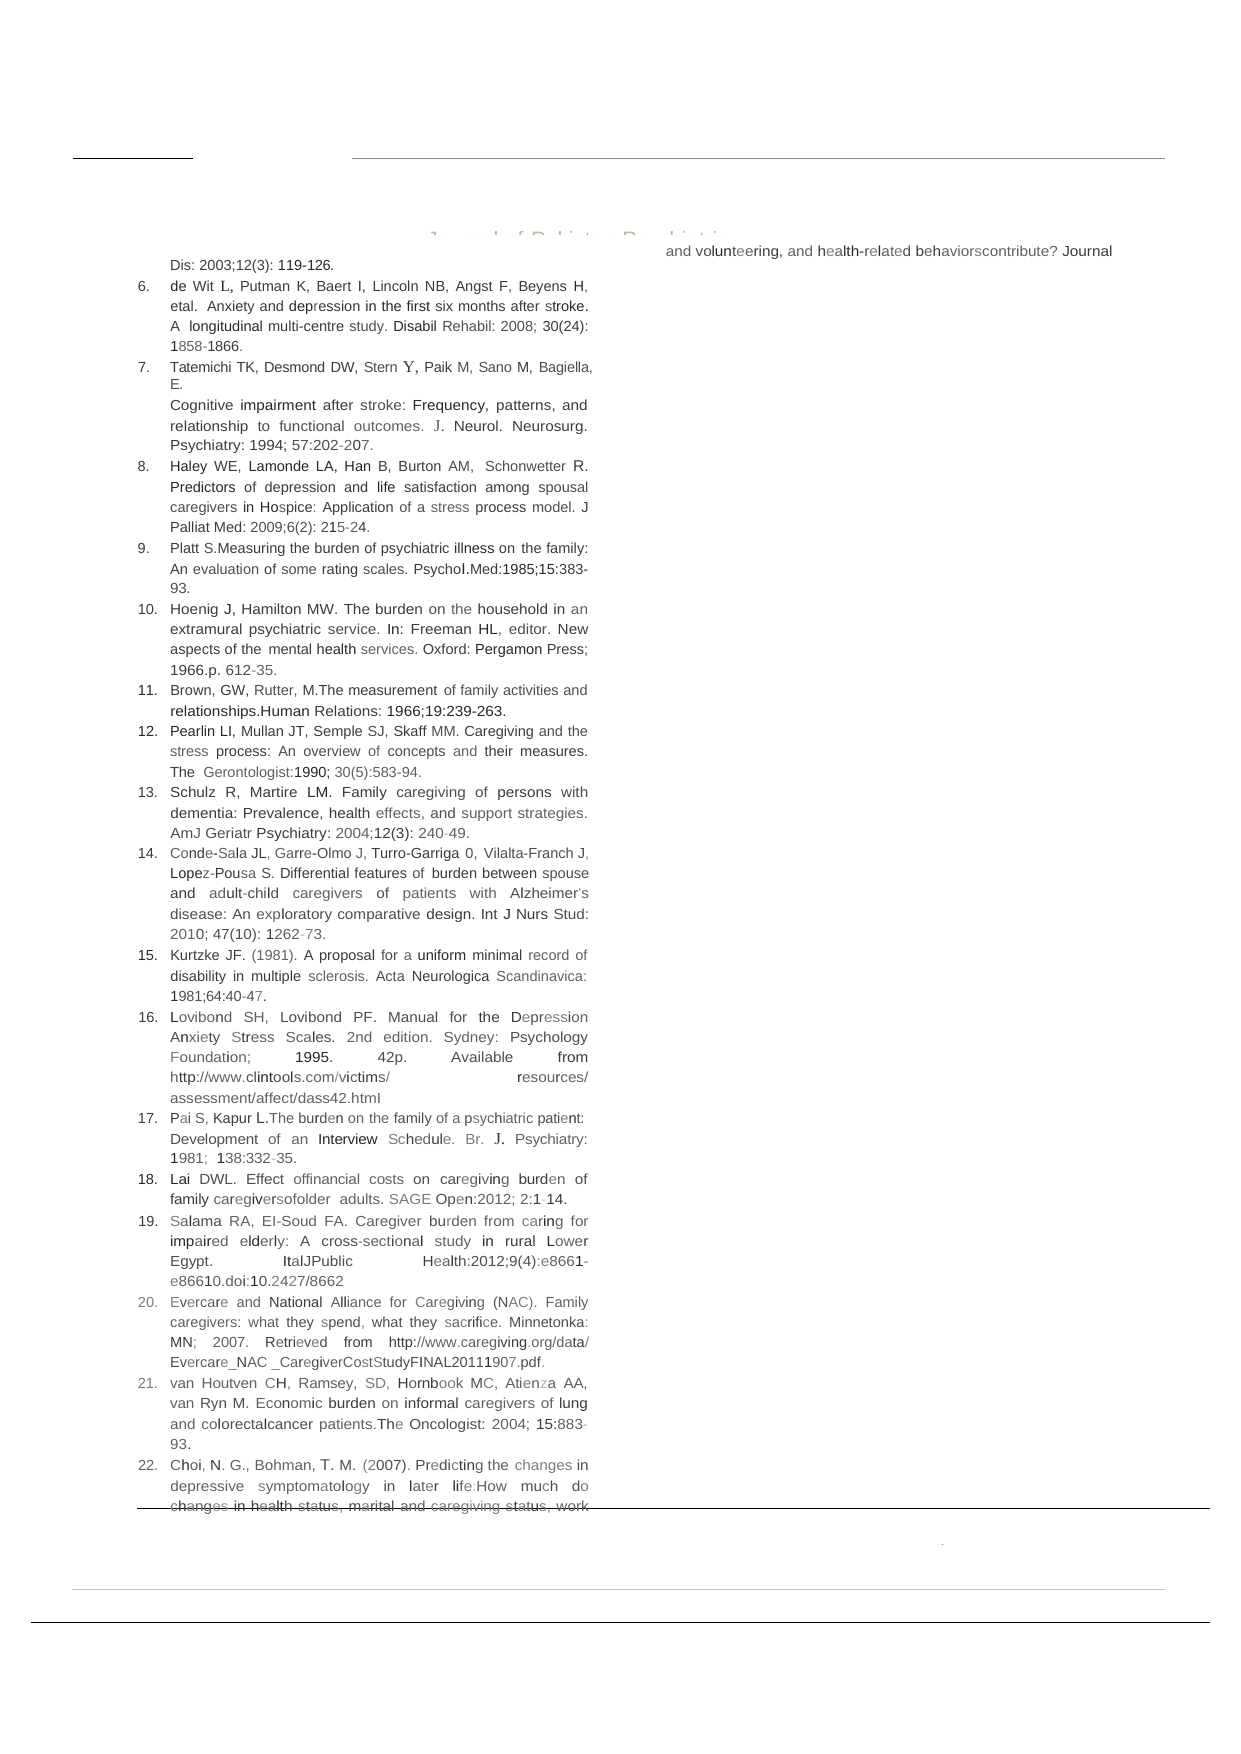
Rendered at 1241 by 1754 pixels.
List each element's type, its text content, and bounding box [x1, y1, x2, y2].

list Conde-Sala JL, Garre-Olmo J, Turro-Garriga 0, Vilalta-Franch J, Lopez-Pousa S. Differential features of burden between spouse and adult-child caregivers of patients with Alzheimer's disease: An exploratory comparative design. Int J Nurs Stud: 2010; 47(10): 1262-73. [138, 845, 589, 942]
list Evercare and National Alliance for Caregiving (NAC). Family caregivers: what they spend, what they sacrifice. Minnetonka: MN; 2007. Retrieved from http://www.caregiving.org/data/ Evercare_NAC _CaregiverCostStudyFINAL20111907.pdf. [138, 1293, 589, 1371]
text Dis: 2003;12(3): 119-126. [170, 257, 593, 274]
list Kurtzke JF. (1981). A proposal for a uniform minimal record of disability in multiple sclerosis. Acta Neurologica Scandinavica: 1981;64:40-47. [138, 947, 587, 1004]
text Development of an Interview Schedule. Br. J. Psychiatry: 1981; 138:332-35. [170, 1128, 588, 1166]
list Lai DWL. Effect offinancial costs on caregiving burden of family caregiversofolder adults. SAGE Open:2012; 2:1-14. [138, 1171, 587, 1208]
list Choi, N. G., Bohman, T. M. (2007). Predicting the changes in depressive symptomatology in later life:How much do changes in health status, marital and caregiving status, work and volunteering, and health-related behaviorscontribute? Journal [138, 1456, 589, 1514]
list Brown, GW, Rutter, M.The measurement of family activities and relationships.Human Relations: 1966;19:239-263. [138, 682, 588, 719]
text Cognitive impairment after stroke: Frequency, patterns, and relationship to functional outcomes. J. Neurol. Neurosurg. Psychiatry: 1994; 57:202-207. [170, 397, 588, 454]
list Salama RA, EI-Soud FA. Caregiver burden from caring for impaired elderly: A cross-sectional study in rural Lower Egypt. ItalJPublic Health:2012;9(4):e8661-e86610.doi:10.2427/8662 [138, 1212, 588, 1289]
list Lovibond SH, Lovibond PF. Manual for the Depression Anxiety Stress Scales. 2nd edition. Sydney: Psychology Foundation; 1995. 42p. Available from http://www.clintools.com/victims/ resources/ assessment/affect/dass42.htmI [138, 1008, 588, 1106]
list de Wit L, Putman K, Baert I, Lincoln NB, Angst F, Beyens H, etal. Anxiety and depression in the first six months after stroke. A longitudinal multi-centre study. Disabil Rehabil: 2008; 30(24): 1858-1866. [138, 276, 589, 354]
list Pearlin LI, Mullan JT, Semple SJ, Skaff MM. Caregiving and the stress process: An overview of concepts and their measures. The Gerontologist:1990; 30(5):583-94. [138, 723, 588, 780]
list Haley WE, Lamonde LA, Han B, Burton AM, Schonwetter R. Predictors of depression and life satisfaction among spousal caregivers in Hospice: Application of a stress process model. J Palliat Med: 2009;6(2): 215-24. [137, 457, 589, 535]
list Platt S.Measuring the burden of psychiatric illness on the family: An evaluation of some rating scales. PsychoI.Med:1985;15:383- 93. [137, 539, 588, 597]
list Pai S, Kapur L.The burden on the family of a psychiatric patient: [138, 1109, 593, 1127]
list Hoenig J, Hamilton MW. The burden on the household in an extramural psychiatric service. In: Freeman HL, editor. New aspects of the mental health services. Oxford: Pergamon Press; 1966.p. 612-35. [138, 601, 588, 678]
list Tatemichi TK, Desmond DW, Stern Y, Paik M, Sano M, Bagiella, E. [138, 358, 593, 393]
list van Houtven CH, Ramsey, SD, Hornbook MC, Atienza AA, van Ryn M. Economic burden on informal caregivers of lung and colorectalcancer patients.The Oncologist: 2004; 15:883-93. [138, 1375, 588, 1452]
list Schulz R, Martire LM. Family caregiving of persons with dementia: Prevalence, health effects, and support strategies. AmJ Geriatr Psychiatry: 2004;12(3): 240-49. [138, 784, 588, 841]
